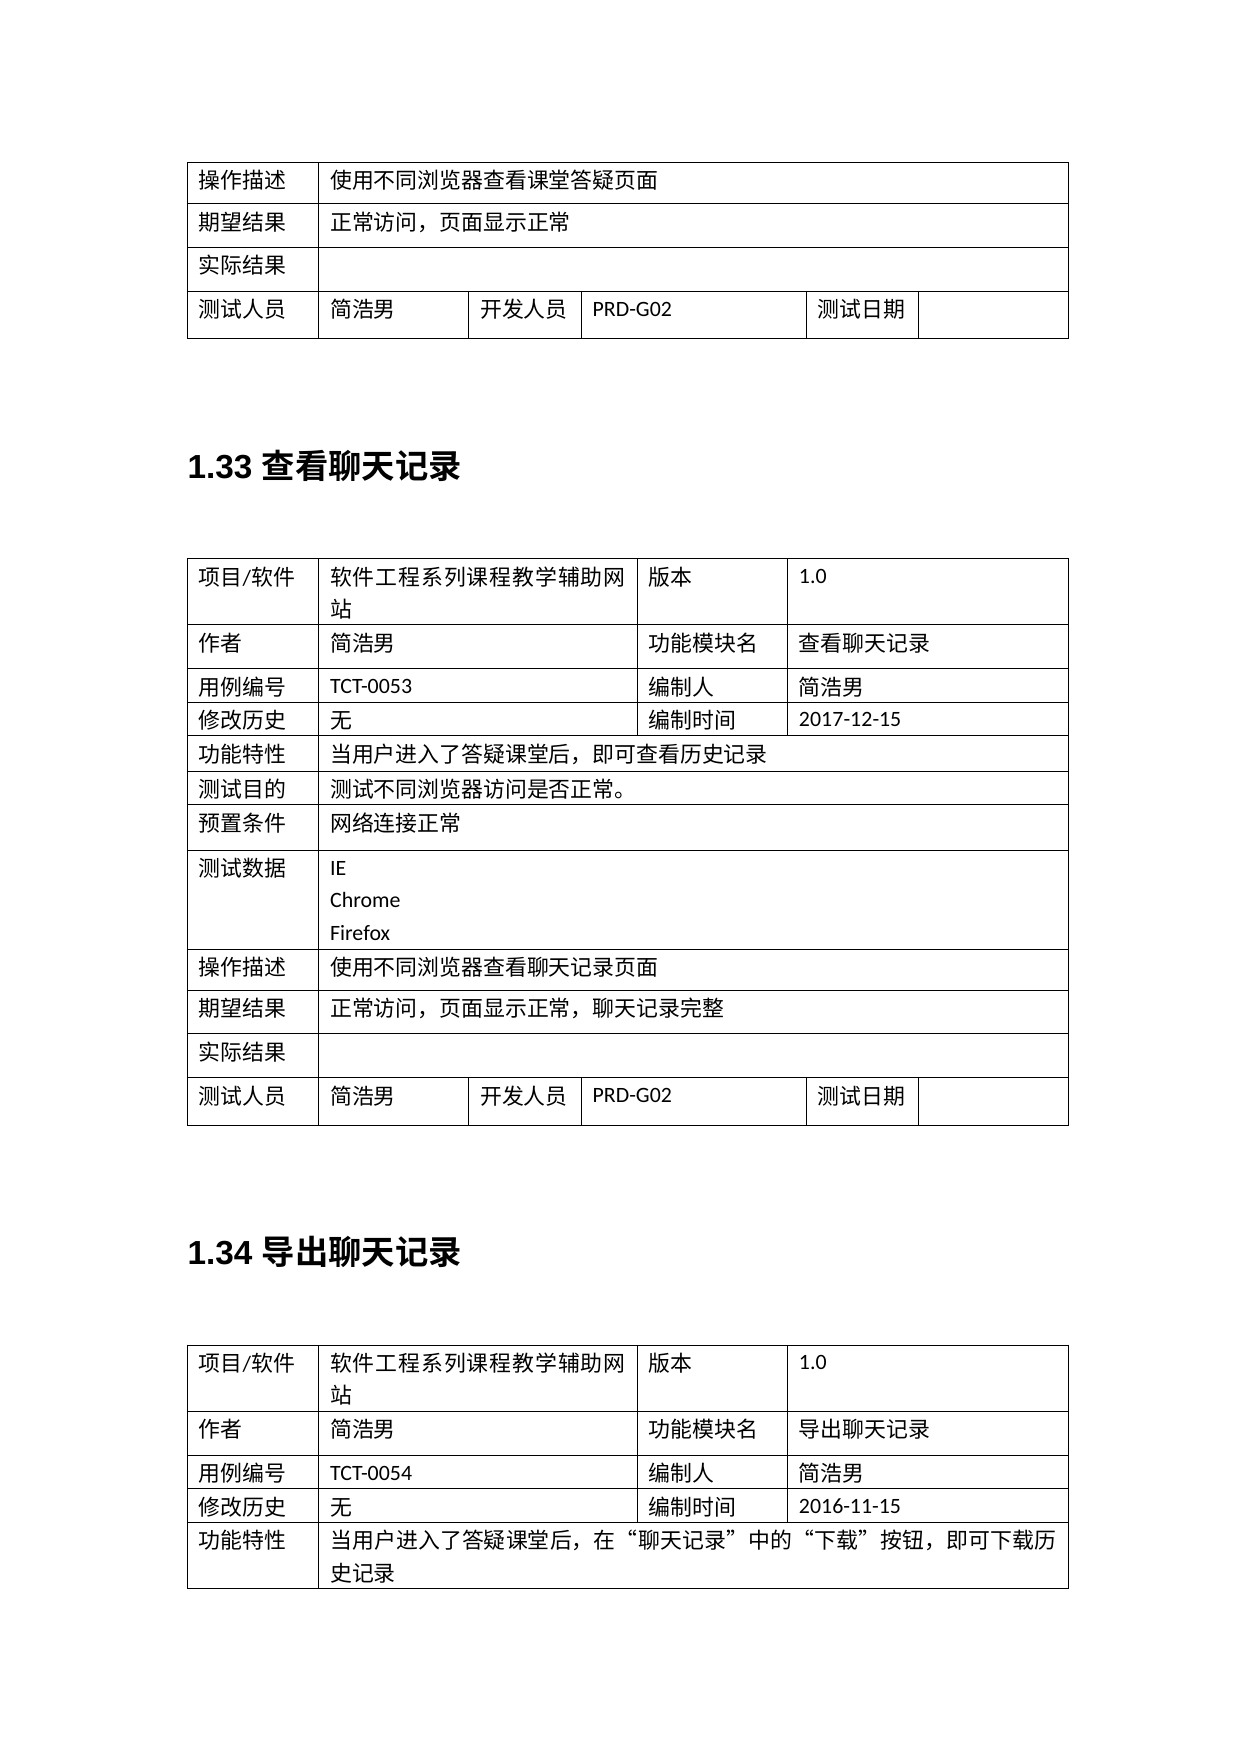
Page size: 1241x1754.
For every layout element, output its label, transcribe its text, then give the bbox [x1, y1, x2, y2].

table_cell 查看聊天记录 [788, 625, 1068, 668]
table_cell 简浩男 [319, 1412, 637, 1455]
table_cell 测试不同浏览器访问是否正常。 [319, 772, 1068, 804]
table_cell 网络连接正常 [319, 805, 1068, 850]
table_cell 功能特性 [188, 736, 318, 771]
table_cell 修改历史 [188, 1489, 318, 1522]
table_cell 正常访问，页面显示正常，聊天记录完整 [319, 991, 1068, 1033]
table_cell 当用户进入了答疑课堂后，在“聊天记录”中的“下载”按钮，即可下载历史记录 [319, 1523, 1068, 1588]
table_header 版本 [638, 559, 787, 624]
table_header 软件工程系列课程教学辅助网站 [319, 1346, 637, 1411]
table_cell 测试人员 [188, 1078, 318, 1125]
table_cell 简浩男 [319, 1078, 468, 1125]
table_cell 编制人 [638, 669, 787, 702]
table_cell 功能模块名 [638, 1412, 787, 1455]
table_cell 无 [319, 703, 637, 735]
table_cell [919, 292, 1068, 338]
table_cell 简浩男 [319, 625, 637, 668]
table_cell 用例编号 [188, 1456, 318, 1488]
table_cell 预置条件 [188, 805, 318, 850]
table_cell 测试人员 [188, 292, 318, 338]
table_cell IE Chrome Firefox [319, 851, 1068, 948]
table_cell 使用不同浏览器查看课堂答疑页面 [319, 163, 1068, 203]
table_cell 测试目的 [188, 772, 318, 804]
table_cell 简浩男 [319, 292, 468, 338]
table_cell 实际结果 [188, 1034, 318, 1077]
table_cell 功能特性 [188, 1523, 318, 1588]
table_cell 作者 [188, 1412, 318, 1455]
table_cell 期望结果 [188, 204, 318, 247]
table_cell 操作描述 [188, 163, 318, 203]
subtitle 1.34 导出聊天记录 [187, 1218, 1053, 1283]
subtitle 1.33 查看聊天记录 [187, 431, 1053, 496]
table_header 版本 [638, 1346, 787, 1411]
table_cell 修改历史 [188, 703, 318, 735]
table_cell PRD-G02 [582, 292, 806, 338]
table_cell 编制时间 [638, 703, 787, 735]
table_cell 开发人员 [469, 1078, 581, 1125]
table_cell 导出聊天记录 [788, 1412, 1068, 1455]
table_cell 使用不同浏览器查看聊天记录页面 [319, 950, 1068, 990]
table_cell 2016-11-15 [788, 1489, 1068, 1522]
table_cell 期望结果 [188, 991, 318, 1033]
table_cell 编制人 [638, 1456, 787, 1488]
table_cell [319, 669, 637, 702]
table_header 1.0 [788, 559, 1068, 624]
table_cell [319, 248, 1068, 291]
table_cell 用例编号 [188, 669, 318, 702]
table_cell 无 [319, 1489, 637, 1522]
table_cell 当用户进入了答疑课堂后，即可查看历史记录 [319, 736, 1068, 771]
table_header 1.0 [788, 1346, 1068, 1411]
table_cell 测试日期 [807, 292, 918, 338]
table_header 软件工程系列课程教学辅助网站 [319, 559, 637, 624]
table_cell 正常访问，页面显示正常 [319, 204, 1068, 247]
table_header 项目/软件 [188, 559, 318, 624]
table_cell 实际结果 [188, 248, 318, 291]
table_cell 2017-12-15 [788, 703, 1068, 735]
table_cell 测试数据 [188, 851, 318, 948]
table_cell [319, 1456, 637, 1488]
table_cell 简浩男 [788, 669, 1068, 702]
table_cell 简浩男 [788, 1456, 1068, 1488]
table_cell 操作描述 [188, 950, 318, 990]
table_header 项目/软件 [188, 1346, 318, 1411]
table_cell PRD-G02 [582, 1078, 806, 1125]
table_cell 作者 [188, 625, 318, 668]
table_cell 开发人员 [469, 292, 581, 338]
table_cell 编制时间 [638, 1489, 787, 1522]
table_cell 功能模块名 [638, 625, 787, 668]
table_cell [319, 1034, 1068, 1077]
table_cell [919, 1078, 1068, 1125]
table_cell 测试日期 [807, 1078, 918, 1125]
